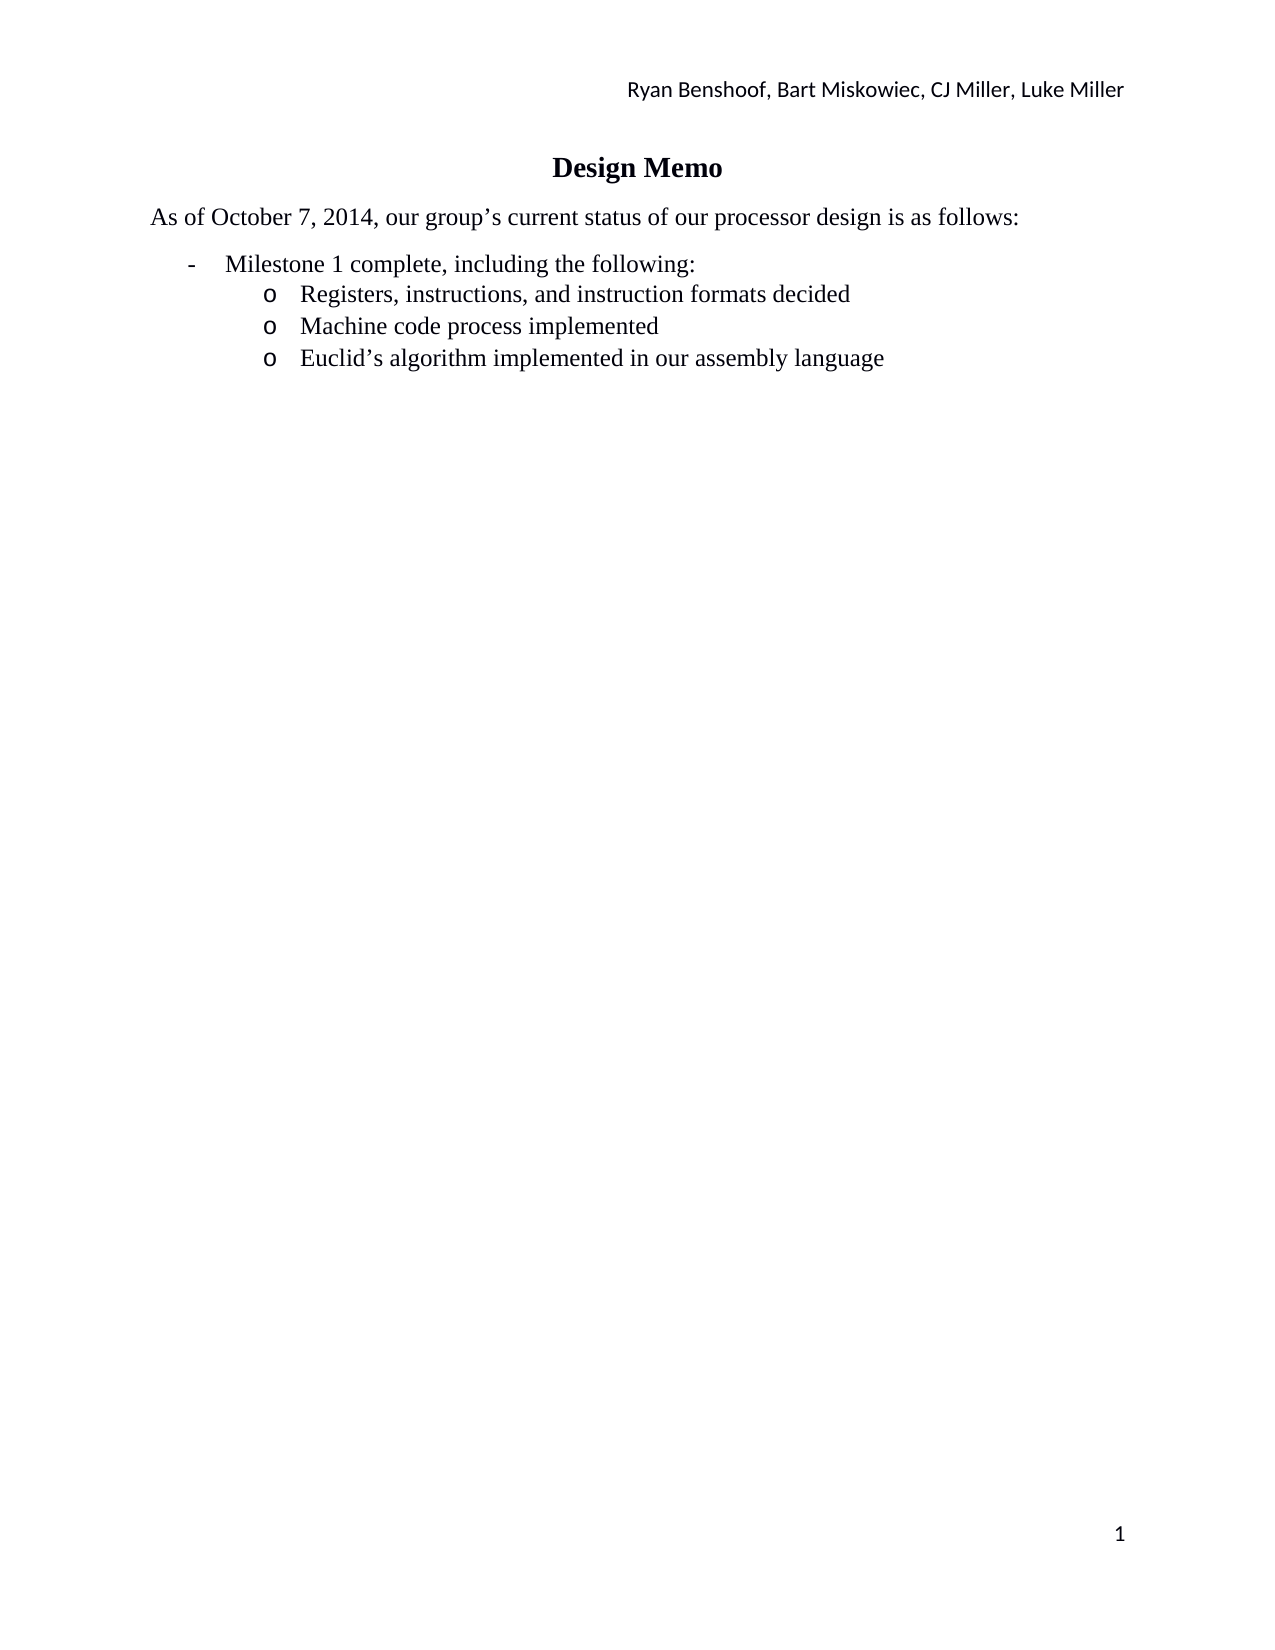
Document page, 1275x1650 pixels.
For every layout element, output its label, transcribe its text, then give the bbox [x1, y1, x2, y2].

list Milestone 1 complete, including the following: [187, 249, 1125, 277]
list Machine code process implemented [262, 311, 1125, 342]
text As of October 7, 2014, our group’s current status of our processor design is as follows: [150, 202, 1125, 231]
list Registers, instructions, and instruction formats decided [262, 279, 1125, 309]
list Euclid’s algorithm implemented in our assembly language [262, 343, 1125, 374]
text Design Memo [150, 150, 1125, 183]
